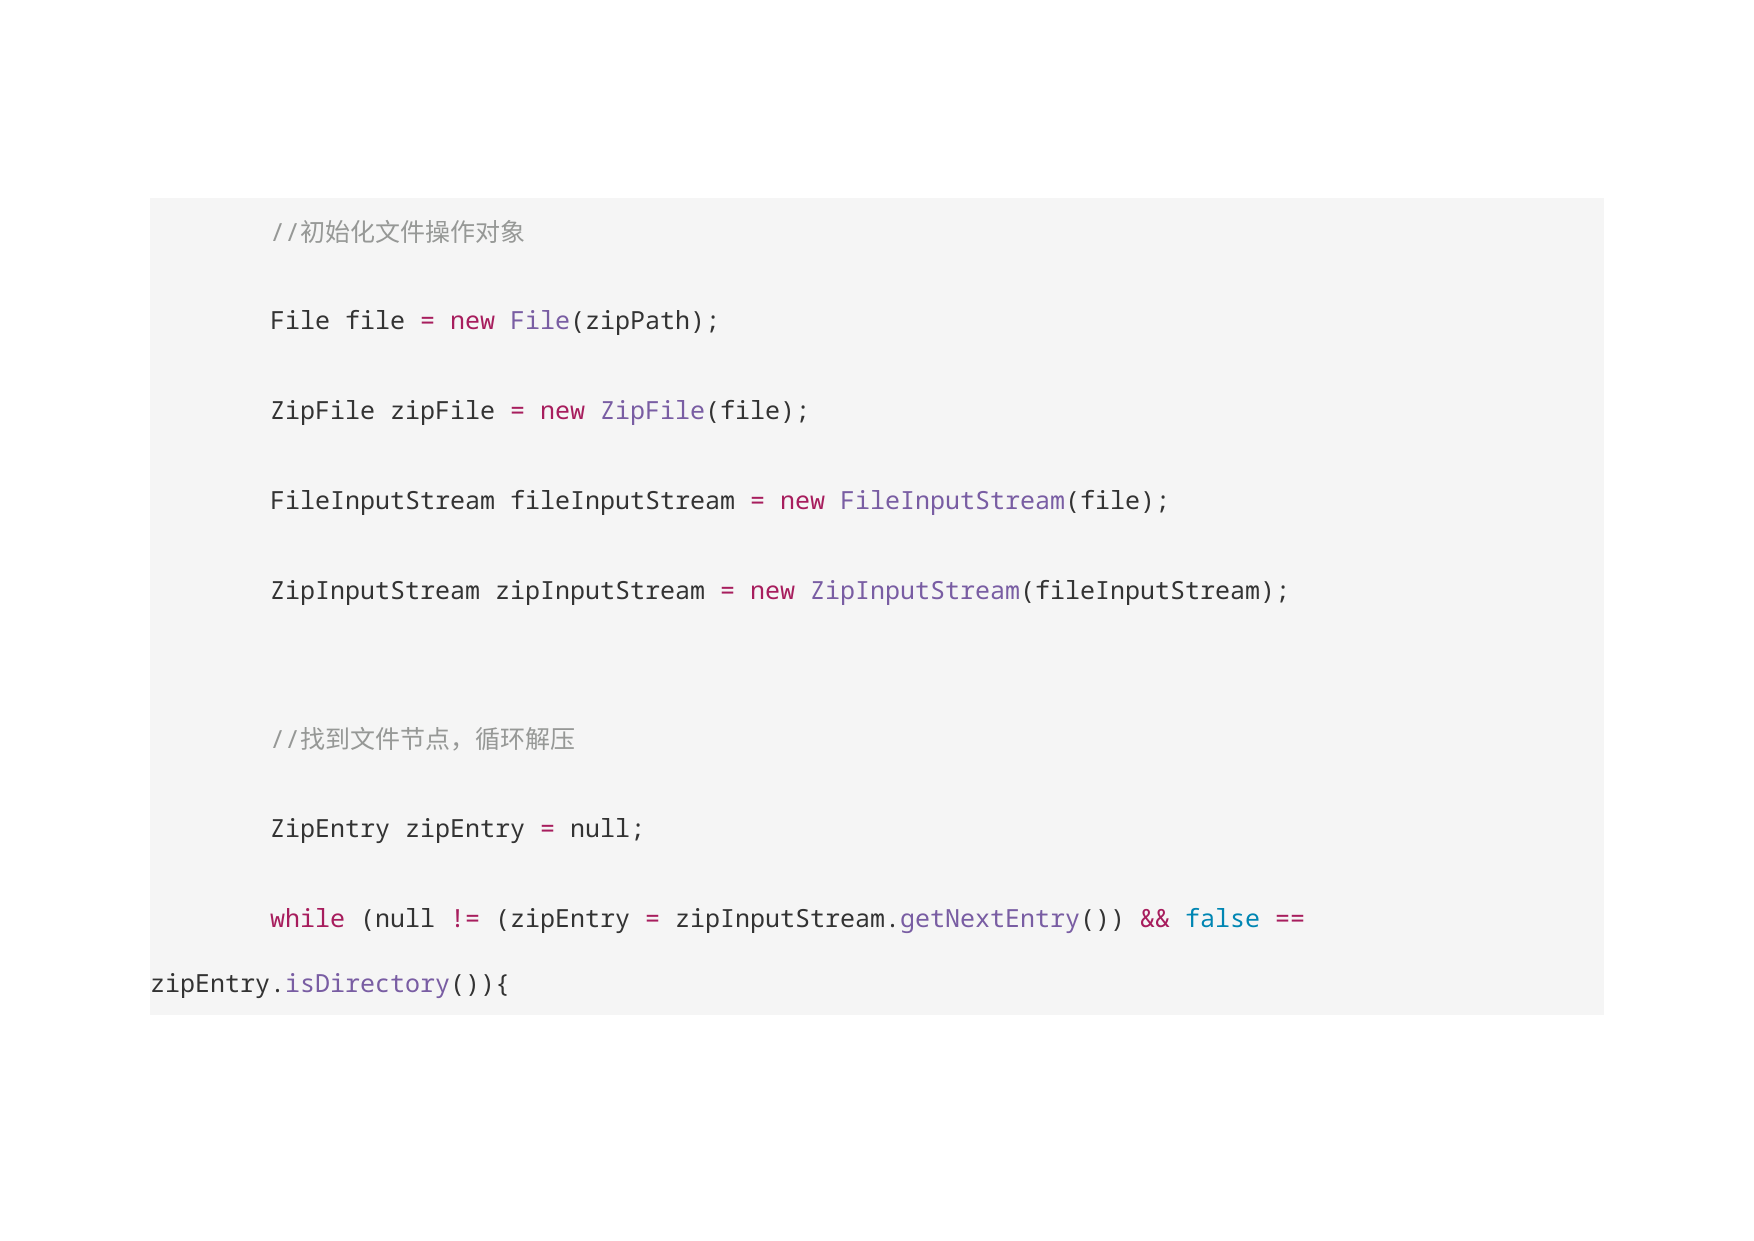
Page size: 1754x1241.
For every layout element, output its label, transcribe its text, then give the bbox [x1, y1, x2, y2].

text while (null != (zipEntry = zipInputStream.getNextEntry()) && false == zipEntry.isDirectory()){ [150, 885, 1604, 1015]
text FileInputStream fileInputStream = new FileInputStream(file); [150, 468, 1604, 533]
text File file = new File(zipPath); [150, 288, 1604, 353]
text ZipEntry zipEntry = null; [150, 795, 1604, 860]
text ZipInputStream zipInputStream = new ZipInputStream(fileInputStream); [150, 558, 1604, 623]
text //初始化文件操作对象 [150, 198, 1604, 263]
text //找到文件节点，循环解压 [150, 705, 1604, 770]
text ZipFile zipFile = new ZipFile(file); [150, 378, 1604, 443]
